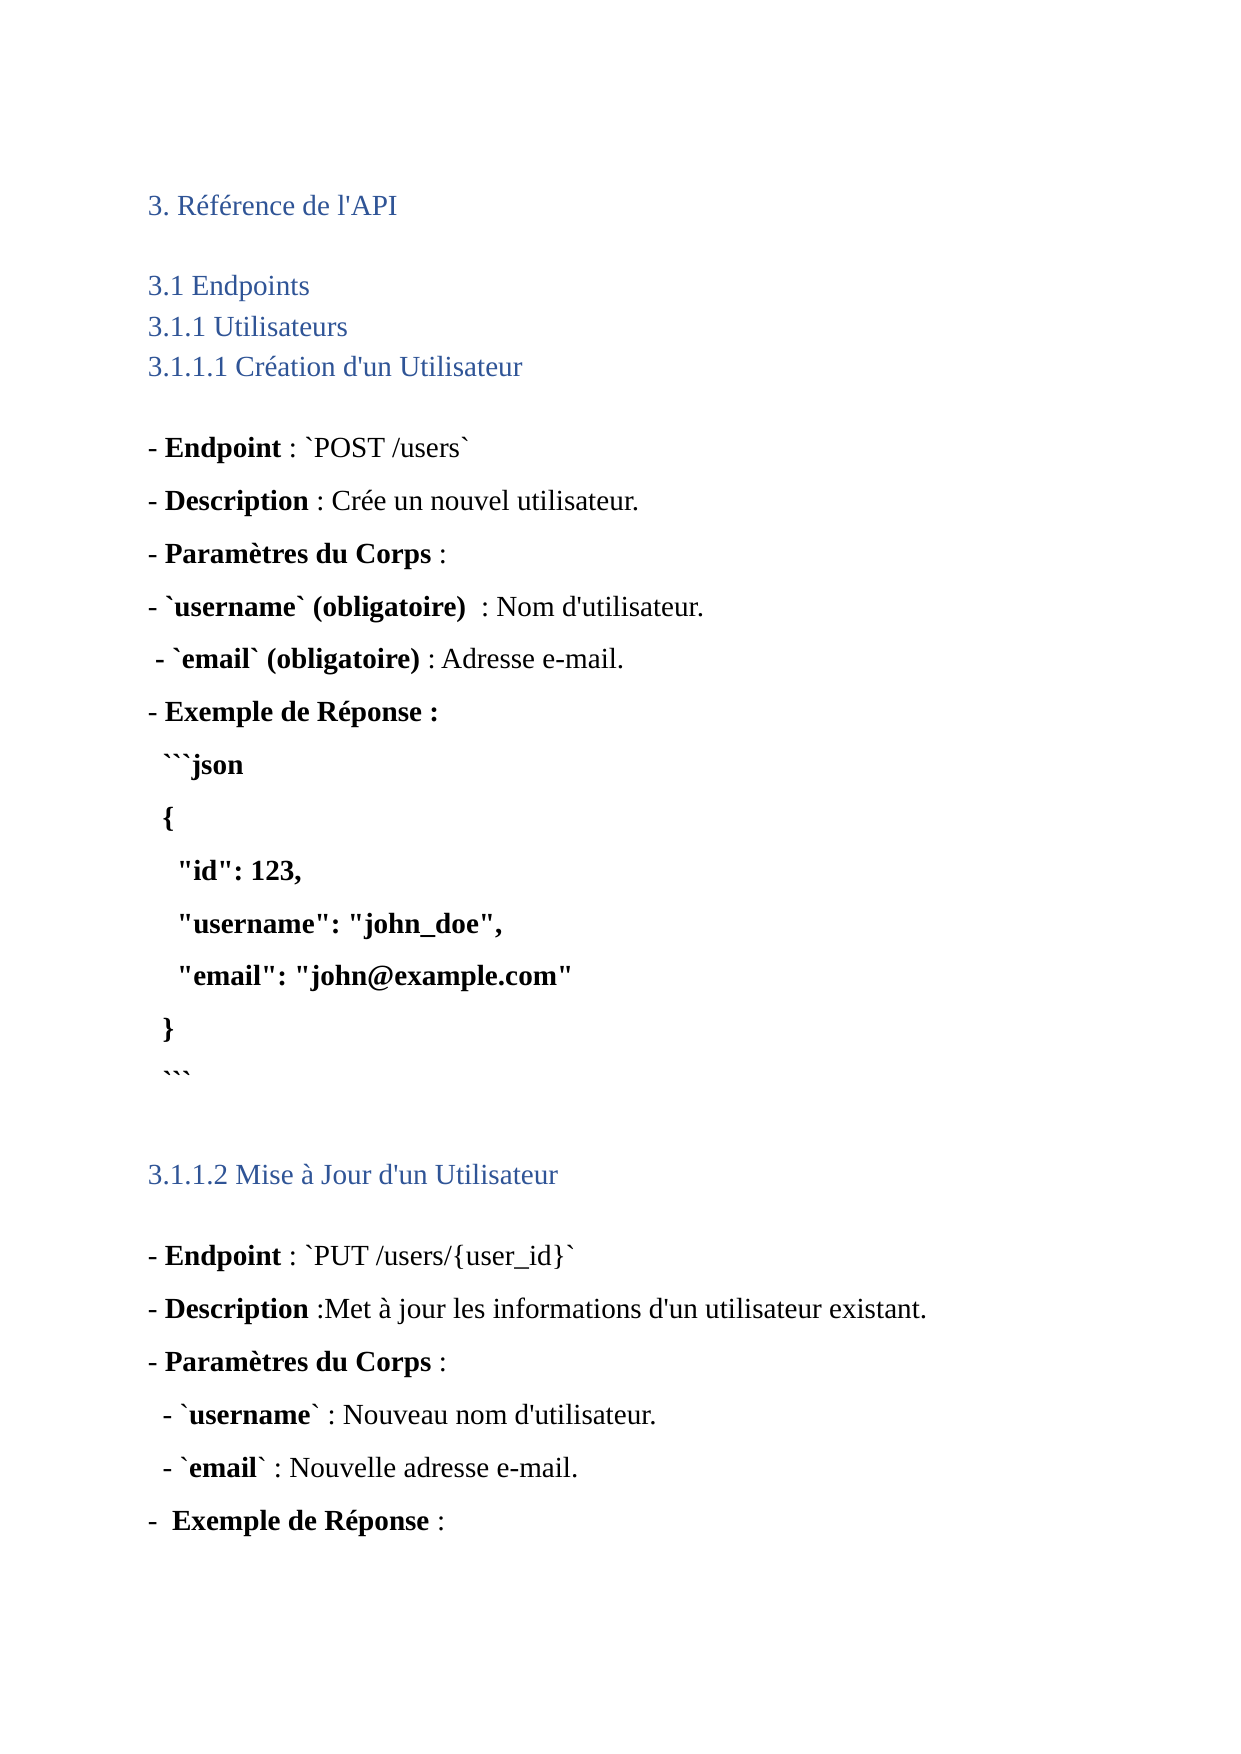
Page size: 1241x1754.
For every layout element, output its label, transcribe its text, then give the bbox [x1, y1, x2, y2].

text { [148, 800, 1093, 834]
text - Exemple de Réponse : [148, 1503, 1093, 1536]
text - Exemple de Réponse : [148, 694, 1093, 728]
text - Description :Met à jour les informations d'un utilisateur existant. [148, 1291, 1093, 1325]
subtitle 3.1.1.1 Création d'un Utilisateur [148, 349, 1093, 383]
text - `username` (obligatoire) : Nom d'utilisateur. [148, 589, 1093, 622]
subtitle 3.1.1 Utilisateurs [148, 309, 1093, 342]
subtitle 3.1 Endpoints [148, 268, 1093, 302]
subtitle 3. Référence de l'API [148, 188, 1093, 221]
text "username": "john_doe", [148, 906, 1093, 939]
text } [148, 1011, 1093, 1045]
text - `username` : Nouveau nom d'utilisateur. [148, 1397, 1093, 1431]
subtitle 3.1.1.2 Mise à Jour d'un Utilisateur [148, 1157, 1093, 1191]
text - Endpoint : `PUT /users/{user_id}` [148, 1238, 1093, 1272]
text "email": "john@example.com" [148, 958, 1093, 992]
text - Paramètres du Corps : [148, 1344, 1093, 1378]
text - Paramètres du Corps : [148, 536, 1093, 569]
text "id": 123, [148, 853, 1093, 886]
text - Endpoint : `POST /users` [148, 430, 1093, 464]
text - `email` (obligatoire) : Adresse e-mail. [148, 642, 1093, 675]
text - Description : Crée un nouvel utilisateur. [148, 483, 1093, 517]
text - `email` : Nouvelle adresse e-mail. [148, 1450, 1093, 1483]
text ```json [148, 747, 1093, 781]
text ``` [148, 1064, 1093, 1098]
